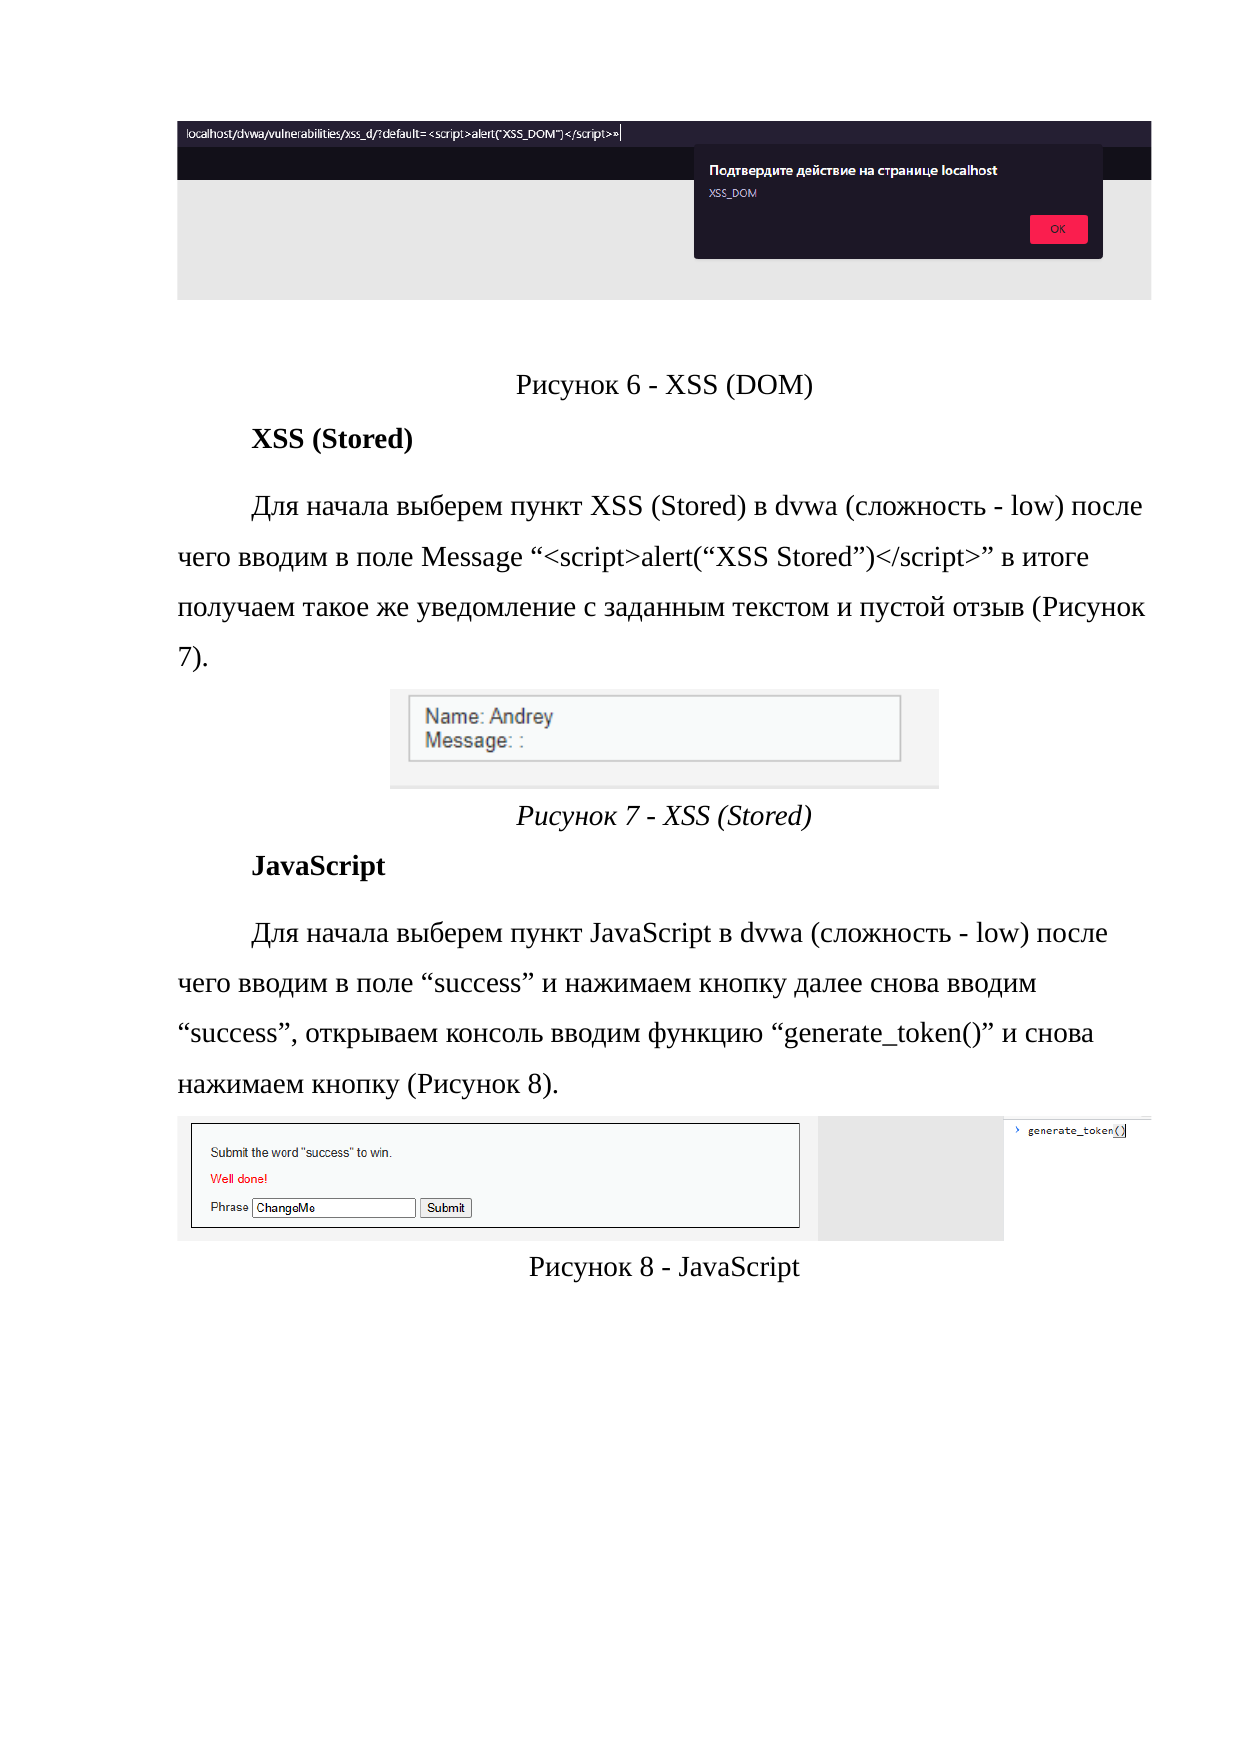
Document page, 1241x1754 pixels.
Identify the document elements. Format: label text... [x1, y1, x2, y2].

picture [177, 121, 1152, 300]
text Для начала выберем пункт JavaScript в dvwa (сложность - low) после чего вводим в поле “success” и нажимаем кнопку далее снова вводим “success”, открываем консоль вводим функцию “generate_token()” и снова нажимаем кнопку (Рисунок 8). [177, 915, 1152, 1099]
picture [177, 1116, 1152, 1241]
text Для начала выберем пункт XSS (Stored) в dvwa (сложность - low) после чего вводим в поле Message “<script>alert(“XSS Stored”)</script>” в итоге получаем такое же уведомление с заданным текстом и пустой отзыв (Рисунок 7). [177, 488, 1152, 673]
picture [390, 689, 939, 789]
text Рисунок 6 - XSS (DOM) [177, 367, 1152, 401]
text XSS (Stored) [177, 421, 1152, 455]
